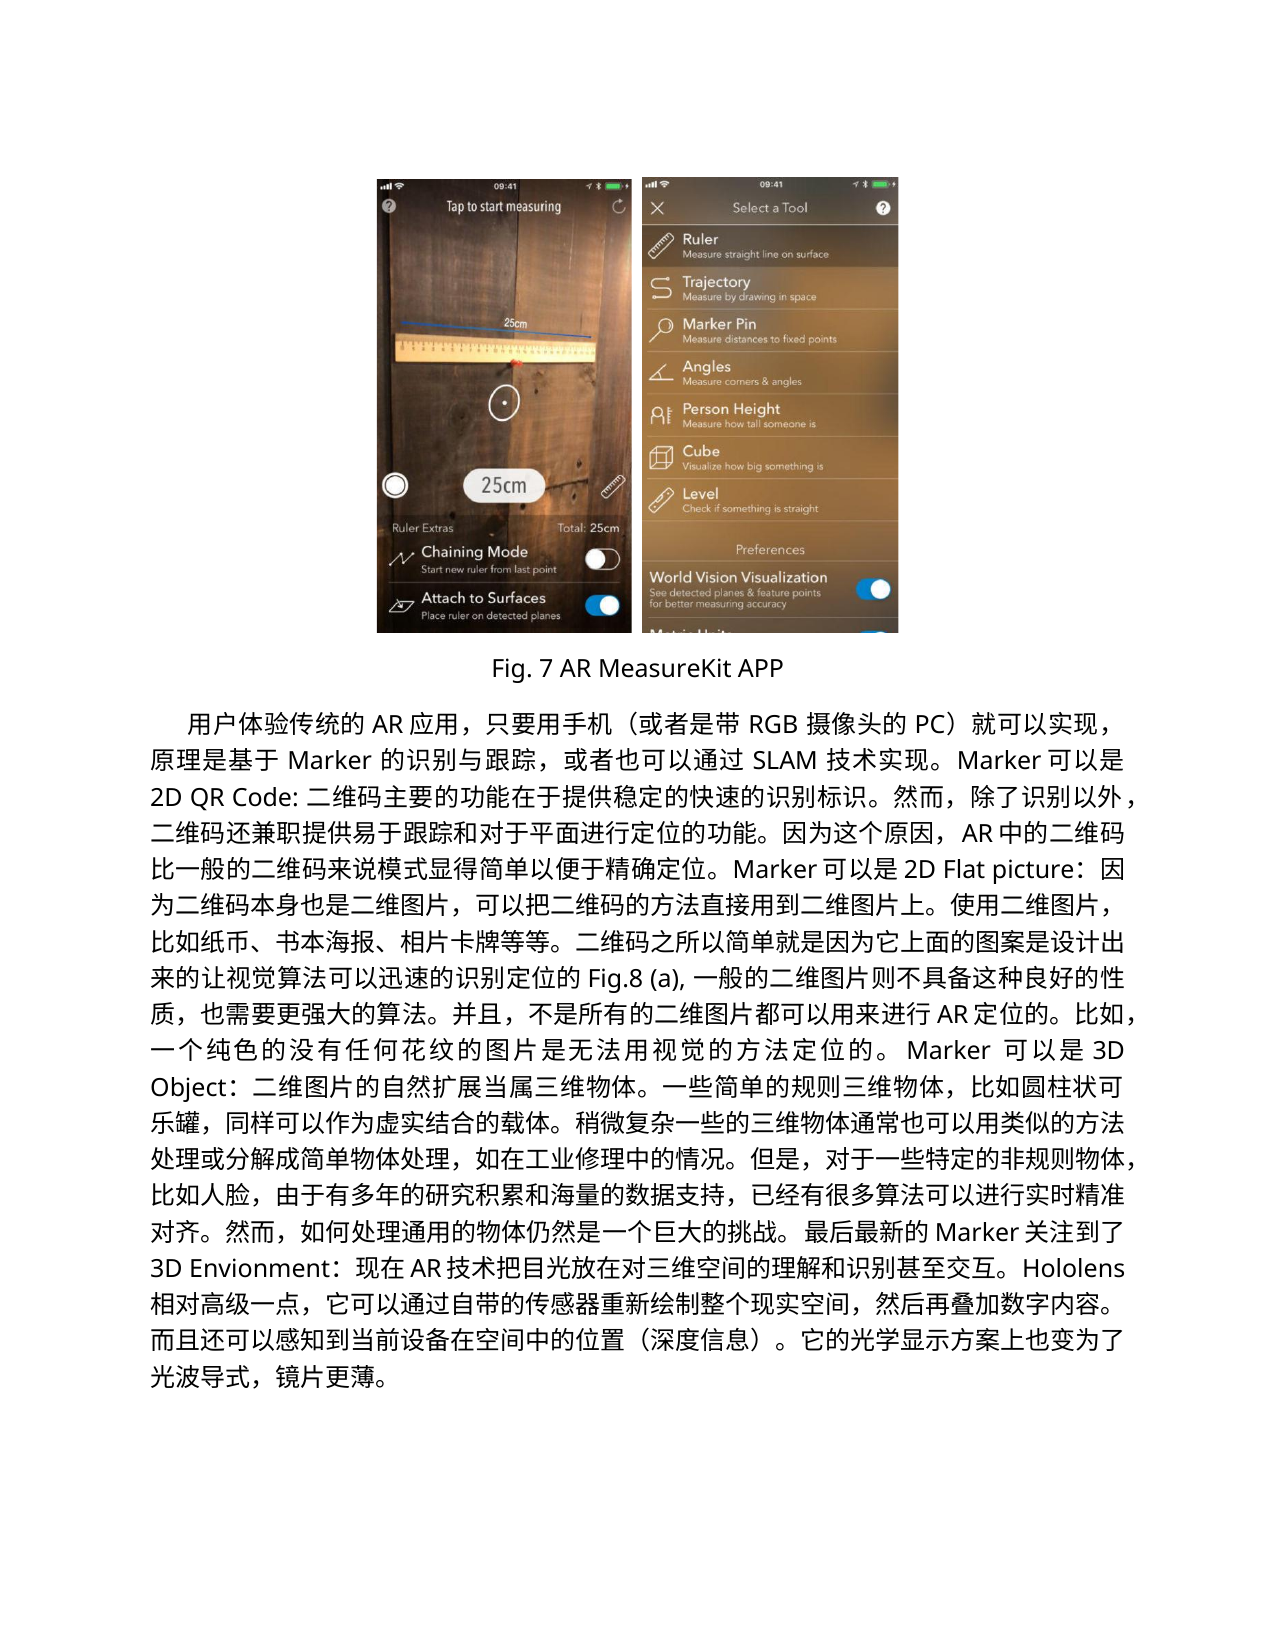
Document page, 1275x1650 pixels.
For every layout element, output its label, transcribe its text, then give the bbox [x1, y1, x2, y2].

text 用户体验传统的AR应用，只要用手机（或者是带 RGB 摄像头的 PC）就可以实现，原理是基于 Marker 的识别与跟踪，或者也可以通过 SLAM 技术实现。Marker可以是2D QR Code: 二维码主要的功能在于提供稳定的快速的识别标识。然而，除了识别以外，二维码还兼职提供易于跟踪和对于平面进行定位的功能。因为这个原因，AR中的二维码比一般的二维码来说模式显得简单以便于精确定位。Marker可以是2D Flat picture：因为二维码本身也是二维图片，可以把二维码的方法直接用到二维图片上。使用二维图片，比如纸币、书本海报、相片卡牌等等。二维码之所以简单就是因为它上面的图案是设计出来的让视觉算法可以迅速的识别定位的Fig.8 (a), 一般的二维图片则不具备这种良好的性质，也需要更强大的算法。并且，不是所有的二维图片都可以用来进行AR定位的。比如，一个纯色的没有任何花纹的图片是无法用视觉的方法定位的。Marker 可以是3D Object：二维图片的自然扩展当属三维物体。一些简单的规则三维物体，比如圆柱状可乐罐，同样可以作为虚实结合的载体。稍微复杂一些的三维物体通常也可以用类似的方法处理或分解成简单物体处理，如在工业修理中的情况。但是，对于一些特定的非规则物体，比如人脸，由于有多年的研究积累和海量的数据支持，已经有很多算法可以进行实时精准对齐。然而，如何处理通用的物体仍然是一个巨大的挑战。最后最新的Marker关注到了3D Envionment：现在AR技术把目光放在对三维空间的理解和识别甚至交互。Hololens 相对高级一点，它可以通过自带的传感器重新绘制整个现实空间，然后再叠加数字内容。而且还可以感知到当前设备在空间中的位置（深度信息）。它的光学显示方案上也变为了光波导式，镜片更薄。 [150, 704, 1125, 1393]
text Fig. 7 AR MeasureKit APP [150, 651, 1125, 685]
picture [642, 177, 899, 633]
picture [376, 179, 632, 633]
